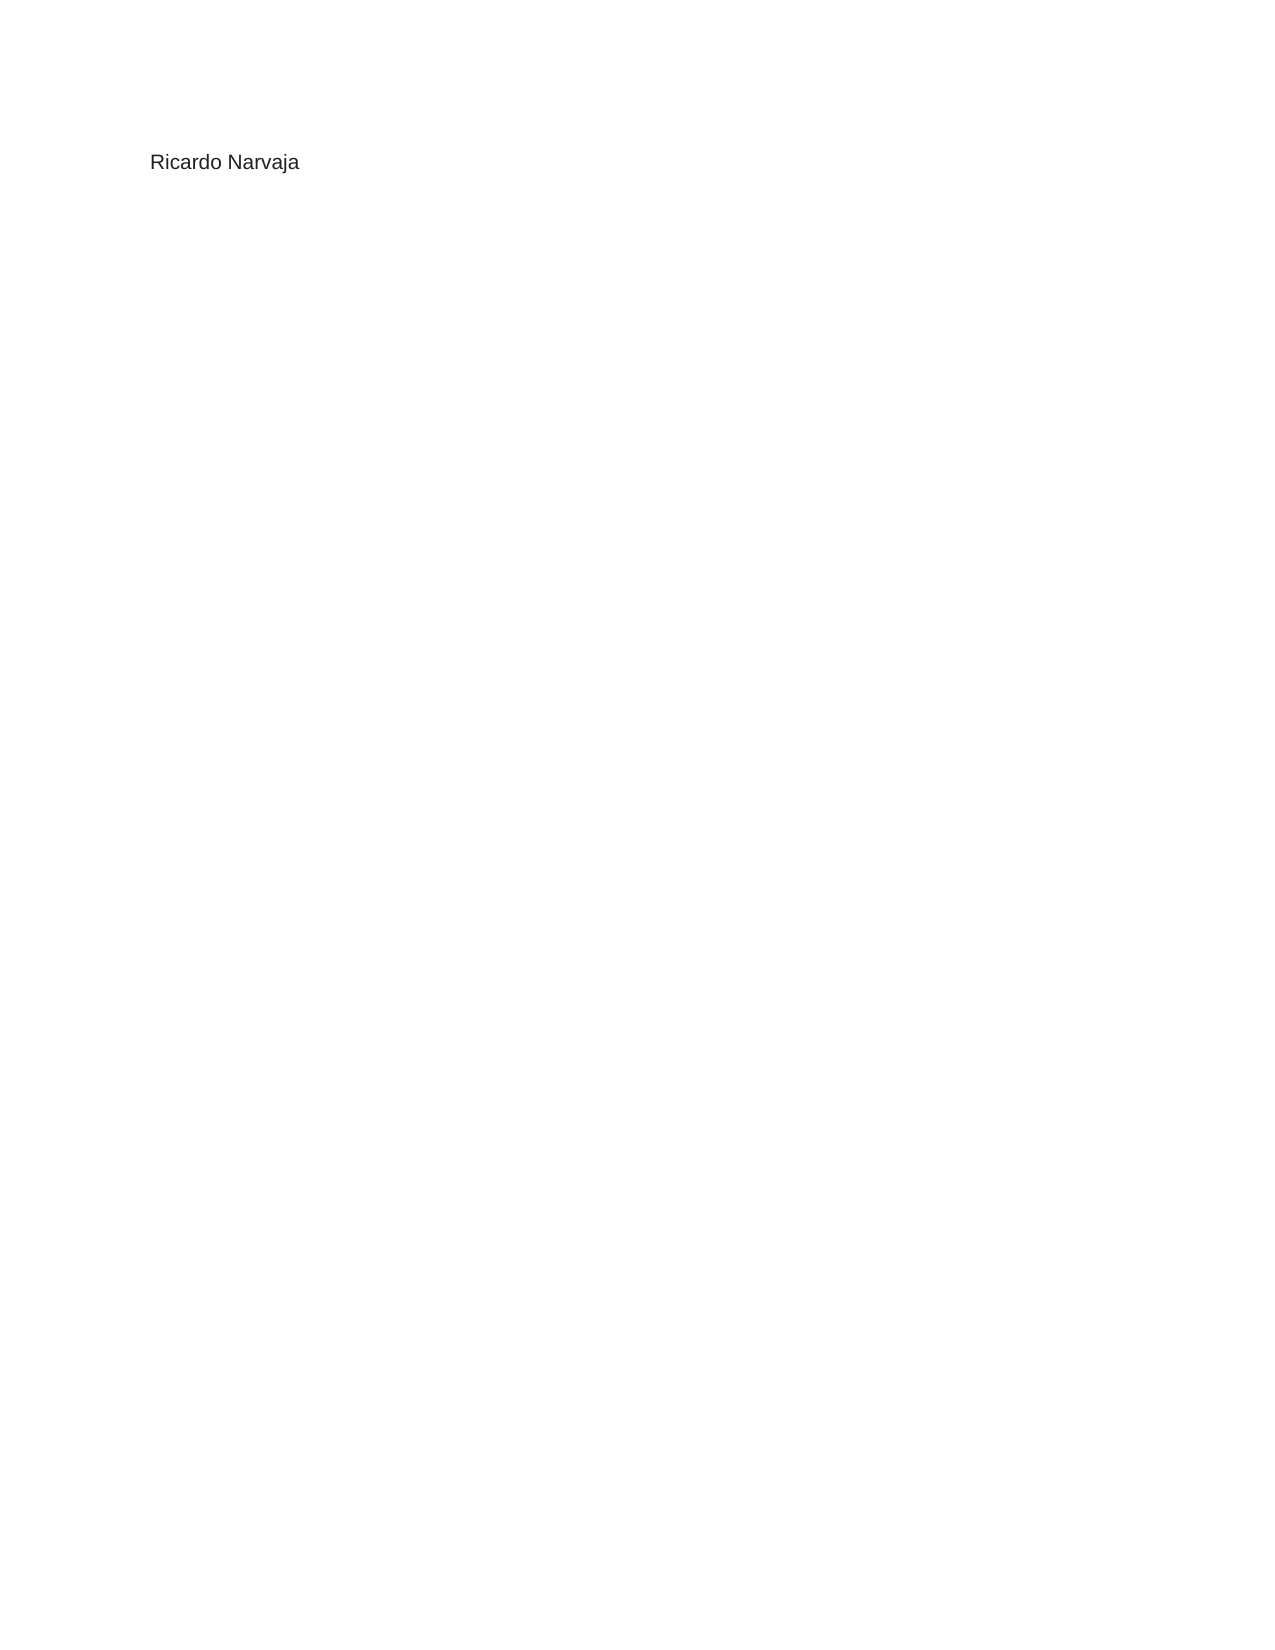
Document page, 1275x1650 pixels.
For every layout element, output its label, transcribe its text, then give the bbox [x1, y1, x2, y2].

text Ricardo Narvaja [150, 150, 1125, 174]
